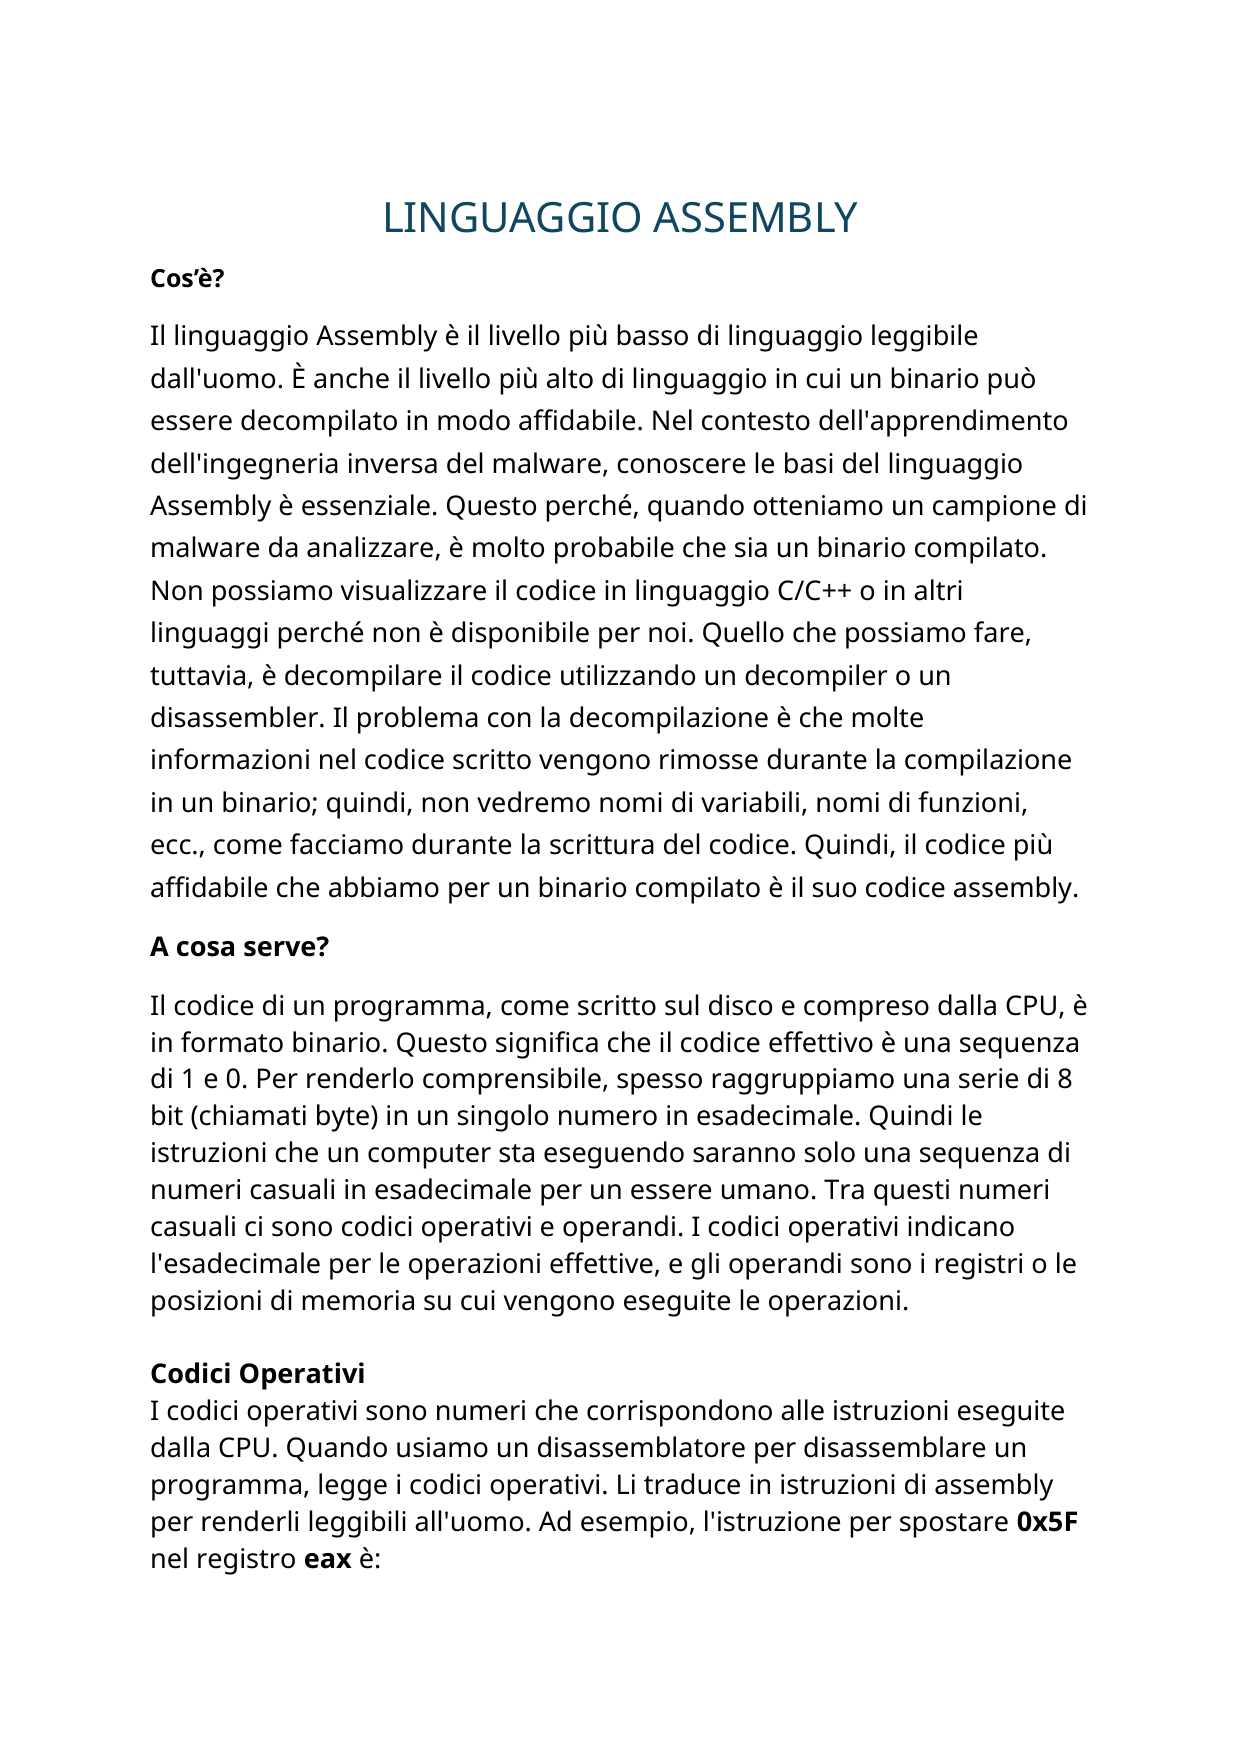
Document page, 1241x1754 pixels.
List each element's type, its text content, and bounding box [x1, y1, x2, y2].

text A cosa serve? [150, 927, 1090, 964]
text Codici Operativi [150, 1355, 1090, 1392]
text Il linguaggio Assembly è il livello più basso di linguaggio leggibile dall'uomo. È anche il livello più alto di linguaggio in cui un binario può essere decompilato in modo affidabile. Nel contesto dell'apprendimento dell'ingegneria inversa del malware, conoscere le basi del linguaggio Assembly è essenziale. Questo perché, quando otteniamo un campione di malware da analizzare, è molto probabile che sia un binario compilato. Non possiamo visualizzare il codice in linguaggio C/C++ o in altri linguaggi perché non è disponibile per noi. Quello che possiamo fare, tuttavia, è decompilare il codice utilizzando un decompiler o un disassembler. Il problema con la decompilazione è che molte informazioni nel codice scritto vengono rimosse durante la compilazione in un binario; quindi, non vedremo nomi di variabili, nomi di funzioni, ecc., come facciamo durante la scrittura del codice. Quindi, il codice più affidabile che abbiamo per un binario compilato è il suo codice assembly. [150, 317, 1090, 905]
text Cos’è? [150, 261, 1090, 295]
text I codici operativi sono numeri che corrispondono alle istruzioni eseguite dalla CPU. Quando usiamo un disassemblatore per disassemblare un programma, legge i codici operativi. Li traduce in istruzioni di assembly per renderli leggibili all'uomo. Ad esempio, l'istruzione per spostare 0x5F nel registro eax è: [150, 1392, 1090, 1576]
text Il codice di un programma, come scritto sul disco e compreso dalla CPU, è in formato binario. Questo significa che il codice effettivo è una sequenza di 1 e 0. Per renderlo comprensibile, spesso raggruppiamo una serie di 8 bit (chiamati byte) in un singolo numero in esadecimale. Quindi le istruzioni che un computer sta eseguendo saranno solo una sequenza di numeri casuali in esadecimale per un essere umano. Tra questi numeri casuali ci sono codici operativi e operandi. I codici operativi indicano l'esadecimale per le operazioni effettive, e gli operandi sono i registri o le posizioni di memoria su cui vengono eseguite le operazioni. [150, 986, 1090, 1318]
subtitle LINGUAGGIO ASSEMBLY [150, 187, 1090, 244]
